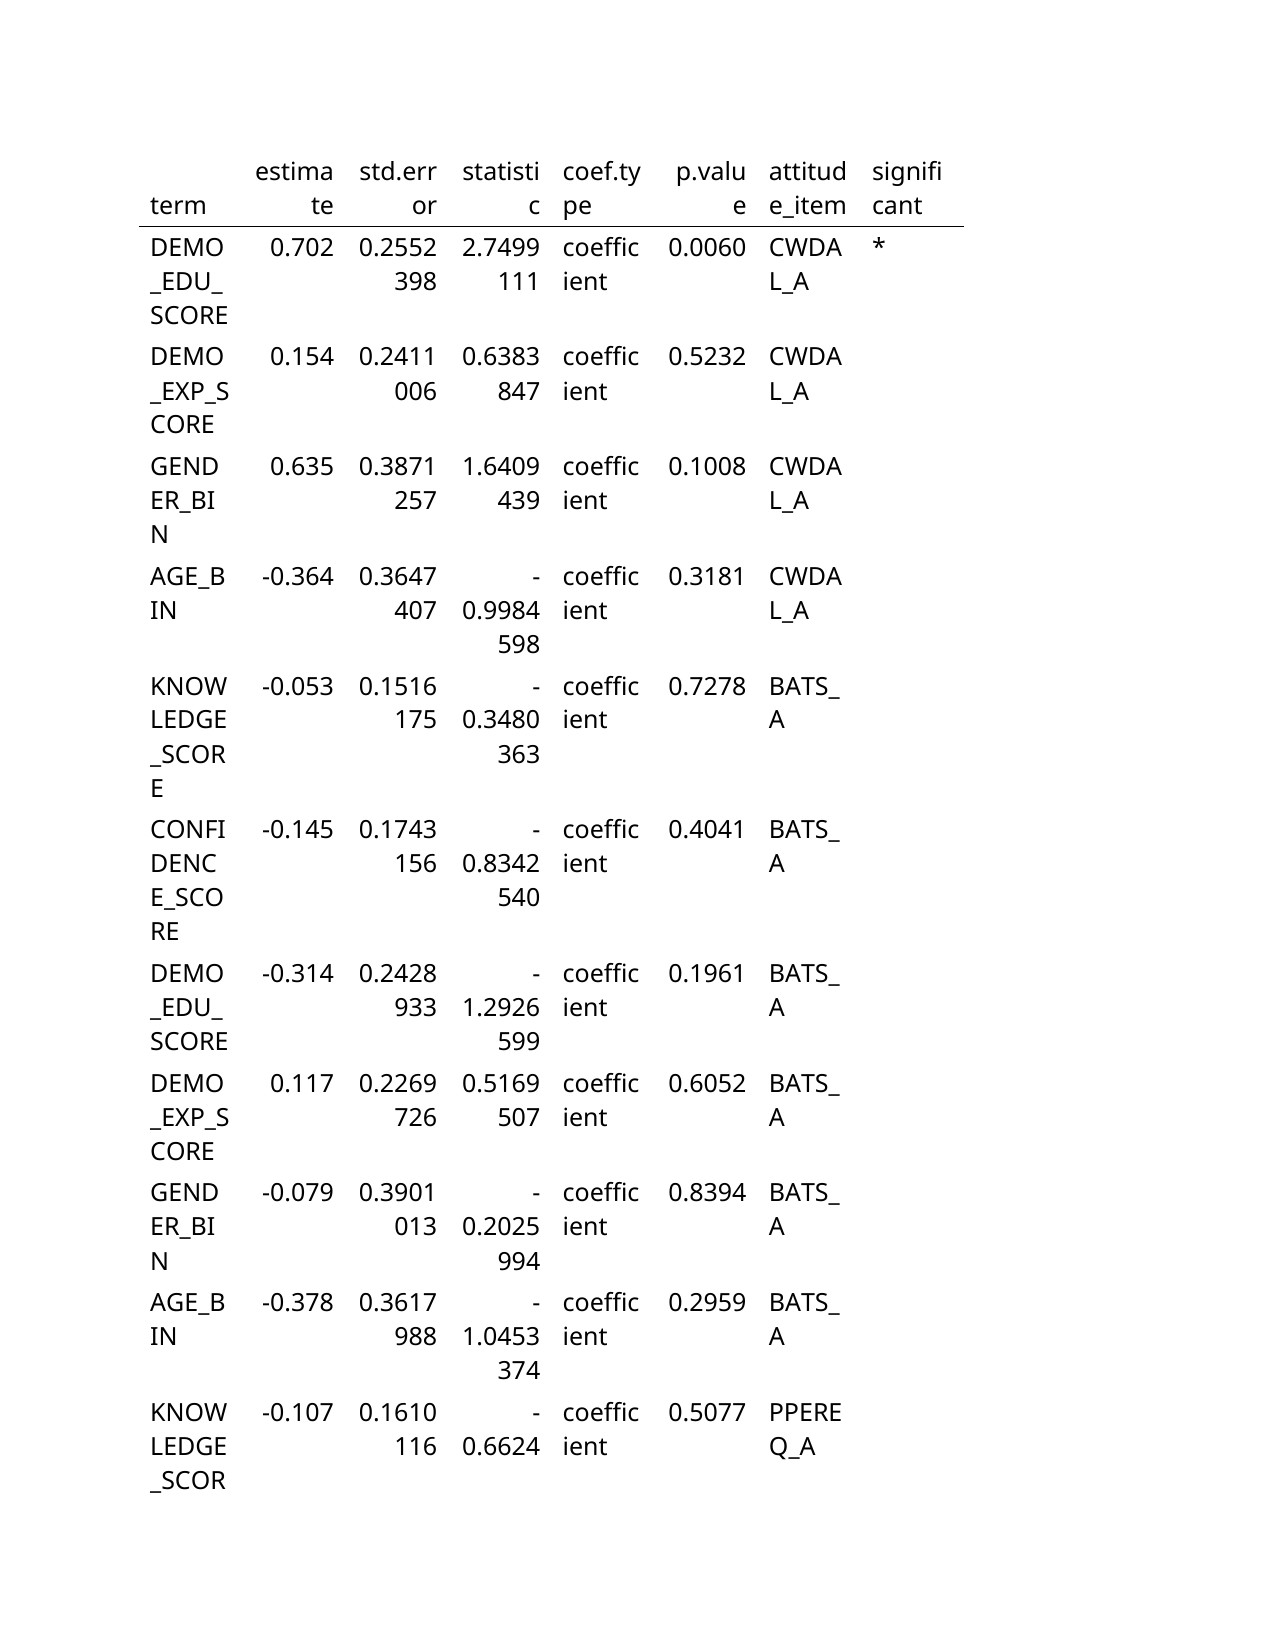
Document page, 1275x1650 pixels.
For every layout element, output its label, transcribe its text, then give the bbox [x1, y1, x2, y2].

table_header statistic [448, 150, 551, 226]
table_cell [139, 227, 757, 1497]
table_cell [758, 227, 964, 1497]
table_header p.value [654, 150, 757, 226]
table_header estimate [242, 150, 345, 226]
table_header coef.type [551, 150, 654, 226]
table_header attitude_item [758, 150, 861, 226]
table_header significant [861, 150, 964, 226]
table_header term [139, 150, 242, 226]
table_header std.error [345, 150, 448, 226]
